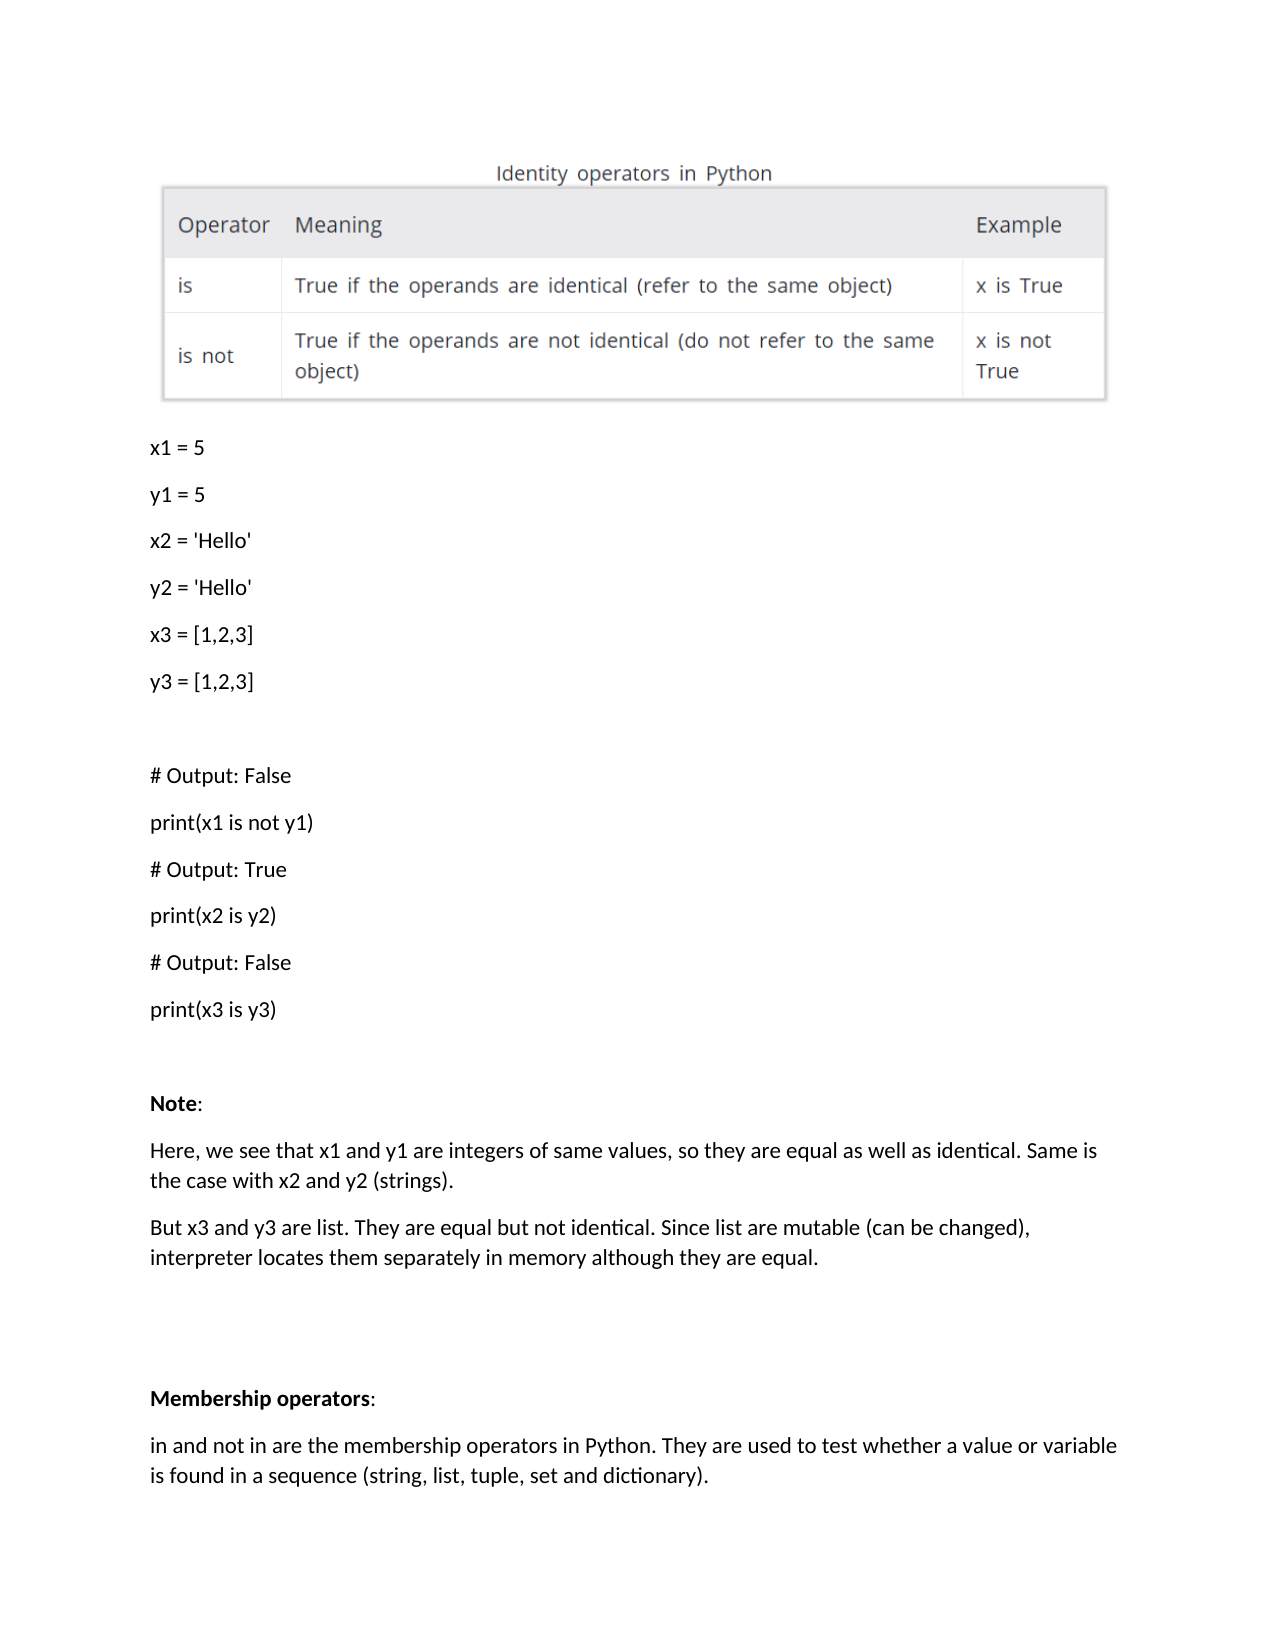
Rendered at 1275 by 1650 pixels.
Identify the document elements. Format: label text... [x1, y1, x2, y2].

text # Output: False [150, 948, 1125, 977]
text y2 = 'Hello' [150, 573, 1125, 602]
text But x3 and y3 are list. They are equal but not identical. Since list are mutable (can be changed), interpreter locates them separately in memory although they are equal. [150, 1213, 1125, 1271]
text Membership operators: [150, 1384, 1125, 1412]
text x3 = [1,2,3] [150, 620, 1125, 648]
text # Output: False [150, 761, 1125, 789]
text Note: [150, 1089, 1125, 1117]
text in and not in are the membership operators in Python. They are used to test whether a value or variable is found in a sequence (string, list, tuple, set and dictionary). [150, 1431, 1125, 1489]
text print(x2 is y2) [150, 902, 1125, 930]
text # Output: True [150, 855, 1125, 883]
picture [150, 150, 1125, 414]
text y3 = [1,2,3] [150, 667, 1125, 695]
text print(x3 is y3) [150, 995, 1125, 1023]
text x1 = 5 [150, 433, 1125, 461]
text x2 = 'Hello' [150, 527, 1125, 555]
text y1 = 5 [150, 480, 1125, 508]
text print(x1 is not y1) [150, 808, 1125, 836]
text Here, we see that x1 and y1 are integers of same values, so they are equal as well as identical. Same is the case with x2 and y2 (strings). [150, 1136, 1125, 1194]
